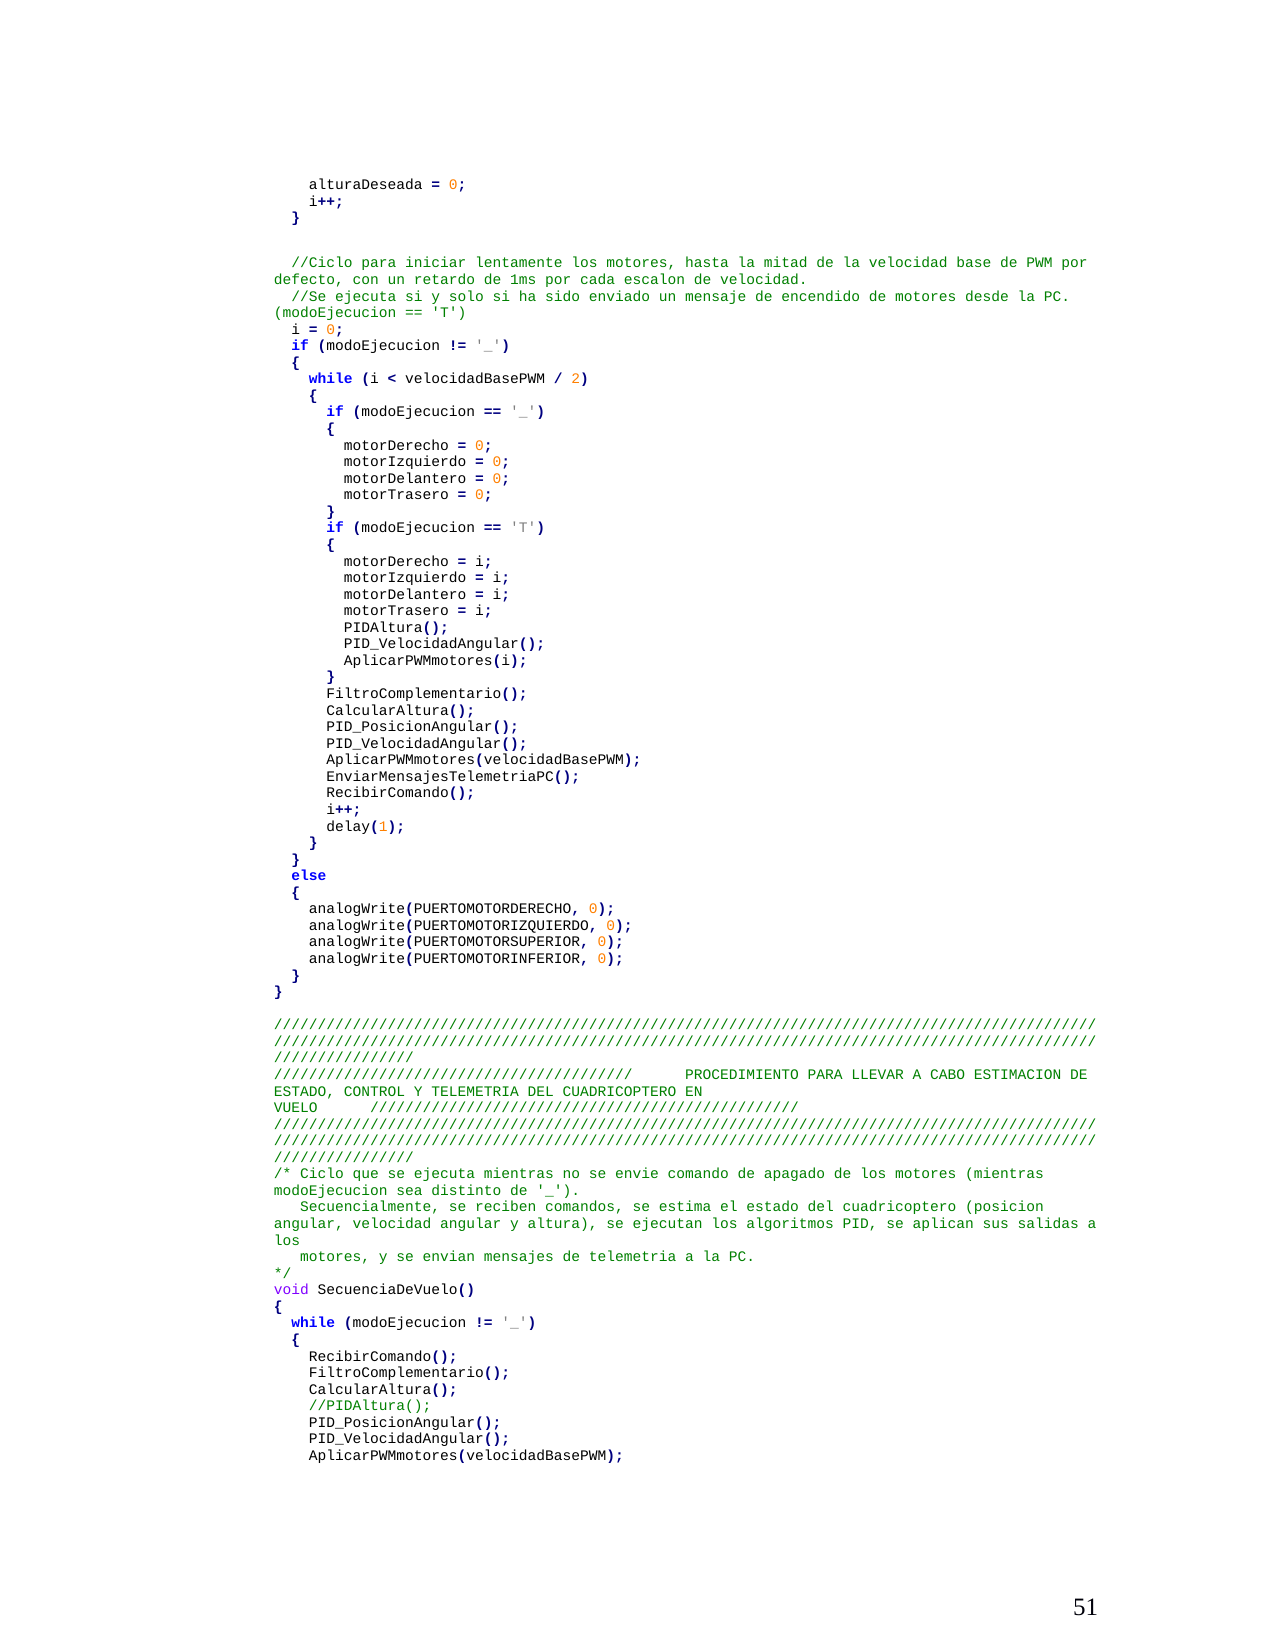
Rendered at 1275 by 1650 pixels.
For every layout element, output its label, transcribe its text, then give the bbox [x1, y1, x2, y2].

text { [274, 1332, 1098, 1349]
text PIDAltura(); [274, 620, 1098, 637]
text motores, y se envian mensajes de telemetria a la PC. [274, 1249, 1098, 1266]
text RecibirComando(); [274, 786, 1098, 802]
text } [274, 670, 1098, 686]
text motorIzquierdo = 0; [274, 454, 1098, 471]
text if (modoEjecucion == 'T') [274, 521, 1098, 537]
text { [274, 355, 1098, 372]
text AplicarPWMmotores(velocidadBasePWM); [274, 1448, 1098, 1465]
text //Se ejecuta si y solo si ha sido enviado un mensaje de encendido de motores desde la PC. (modoEjecucion == 'T') [274, 289, 1098, 322]
text PID_VelocidadAngular(); [274, 637, 1098, 653]
text void SecuenciaDeVuelo() [274, 1282, 1098, 1299]
text delay(1); [274, 819, 1098, 835]
text motorDelantero = 0; [274, 471, 1098, 487]
text } [274, 852, 1098, 868]
text if (modoEjecucion != '_') [274, 338, 1098, 355]
text } [274, 504, 1098, 521]
text FiltroComplementario(); [274, 1365, 1098, 1382]
text { [274, 1299, 1098, 1316]
text analogWrite(PUERTOMOTORIZQUIERDO, 0); [274, 918, 1098, 935]
text RecibirComando(); [274, 1349, 1098, 1365]
text } [274, 968, 1098, 984]
text } [274, 984, 1098, 1001]
text i++; [274, 194, 1098, 210]
text motorDelantero = i; [274, 587, 1098, 603]
text { [274, 421, 1098, 438]
text Secuencialmente, se reciben comandos, se estima el estado del cuadricoptero (posicion angular, velocidad angular y altura), se ejecutan los algoritmos PID, se aplican sus salidas a los [274, 1200, 1098, 1249]
text motorTrasero = i; [274, 603, 1098, 620]
text */ [274, 1266, 1098, 1282]
text { [274, 885, 1098, 902]
text alturaDeseada = 0; [274, 177, 1098, 194]
text else [274, 868, 1098, 885]
text ///////////////////////////////////////// PROCEDIMIENTO PARA LLEVAR A CABO ESTIMACION DE ESTADO, CONTROL Y TELEMETRIA DEL CUADRICOPTERO EN VUELO ///////////////////////////////////////////////// [274, 1067, 1098, 1117]
text analogWrite(PUERTOMOTORSUPERIOR, 0); [274, 935, 1098, 951]
text PID_PosicionAngular(); [274, 1415, 1098, 1432]
text analogWrite(PUERTOMOTORDERECHO, 0); [274, 902, 1098, 918]
text motorTrasero = 0; [274, 487, 1098, 504]
text while (i < velocidadBasePWM / 2) [274, 372, 1098, 388]
text FiltroComplementario(); [274, 686, 1098, 703]
text i = 0; [274, 322, 1098, 338]
text EnviarMensajesTelemetriaPC(); [274, 769, 1098, 786]
text } [274, 210, 1098, 227]
text { [274, 537, 1098, 554]
text AplicarPWMmotores(velocidadBasePWM); [274, 752, 1098, 769]
text CalcularAltura(); [274, 1382, 1098, 1398]
text //PIDAltura(); [274, 1398, 1098, 1415]
text i++; [274, 802, 1098, 819]
text PID_VelocidadAngular(); [274, 1432, 1098, 1448]
text AplicarPWMmotores(i); [274, 653, 1098, 670]
text motorDerecho = 0; [274, 438, 1098, 454]
text } [274, 835, 1098, 852]
text motorIzquierdo = i; [274, 570, 1098, 587]
text //Ciclo para iniciar lentamente los motores, hasta la mitad de la velocidad base de PWM por defecto, con un retardo de 1ms por cada escalon de velocidad. [274, 256, 1098, 289]
text CalcularAltura(); [274, 703, 1098, 719]
text if (modoEjecucion == '_') [274, 405, 1098, 421]
text analogWrite(PUERTOMOTORINFERIOR, 0); [274, 951, 1098, 968]
text /* Ciclo que se ejecuta mientras no se envie comando de apagado de los motores (mientras modoEjecucion sea distinto de '_'). [274, 1167, 1098, 1200]
text while (modoEjecucion != '_') [274, 1316, 1098, 1332]
text PID_VelocidadAngular(); [274, 736, 1098, 752]
text PID_PosicionAngular(); [274, 719, 1098, 736]
text { [274, 388, 1098, 405]
text motorDerecho = i; [274, 554, 1098, 570]
